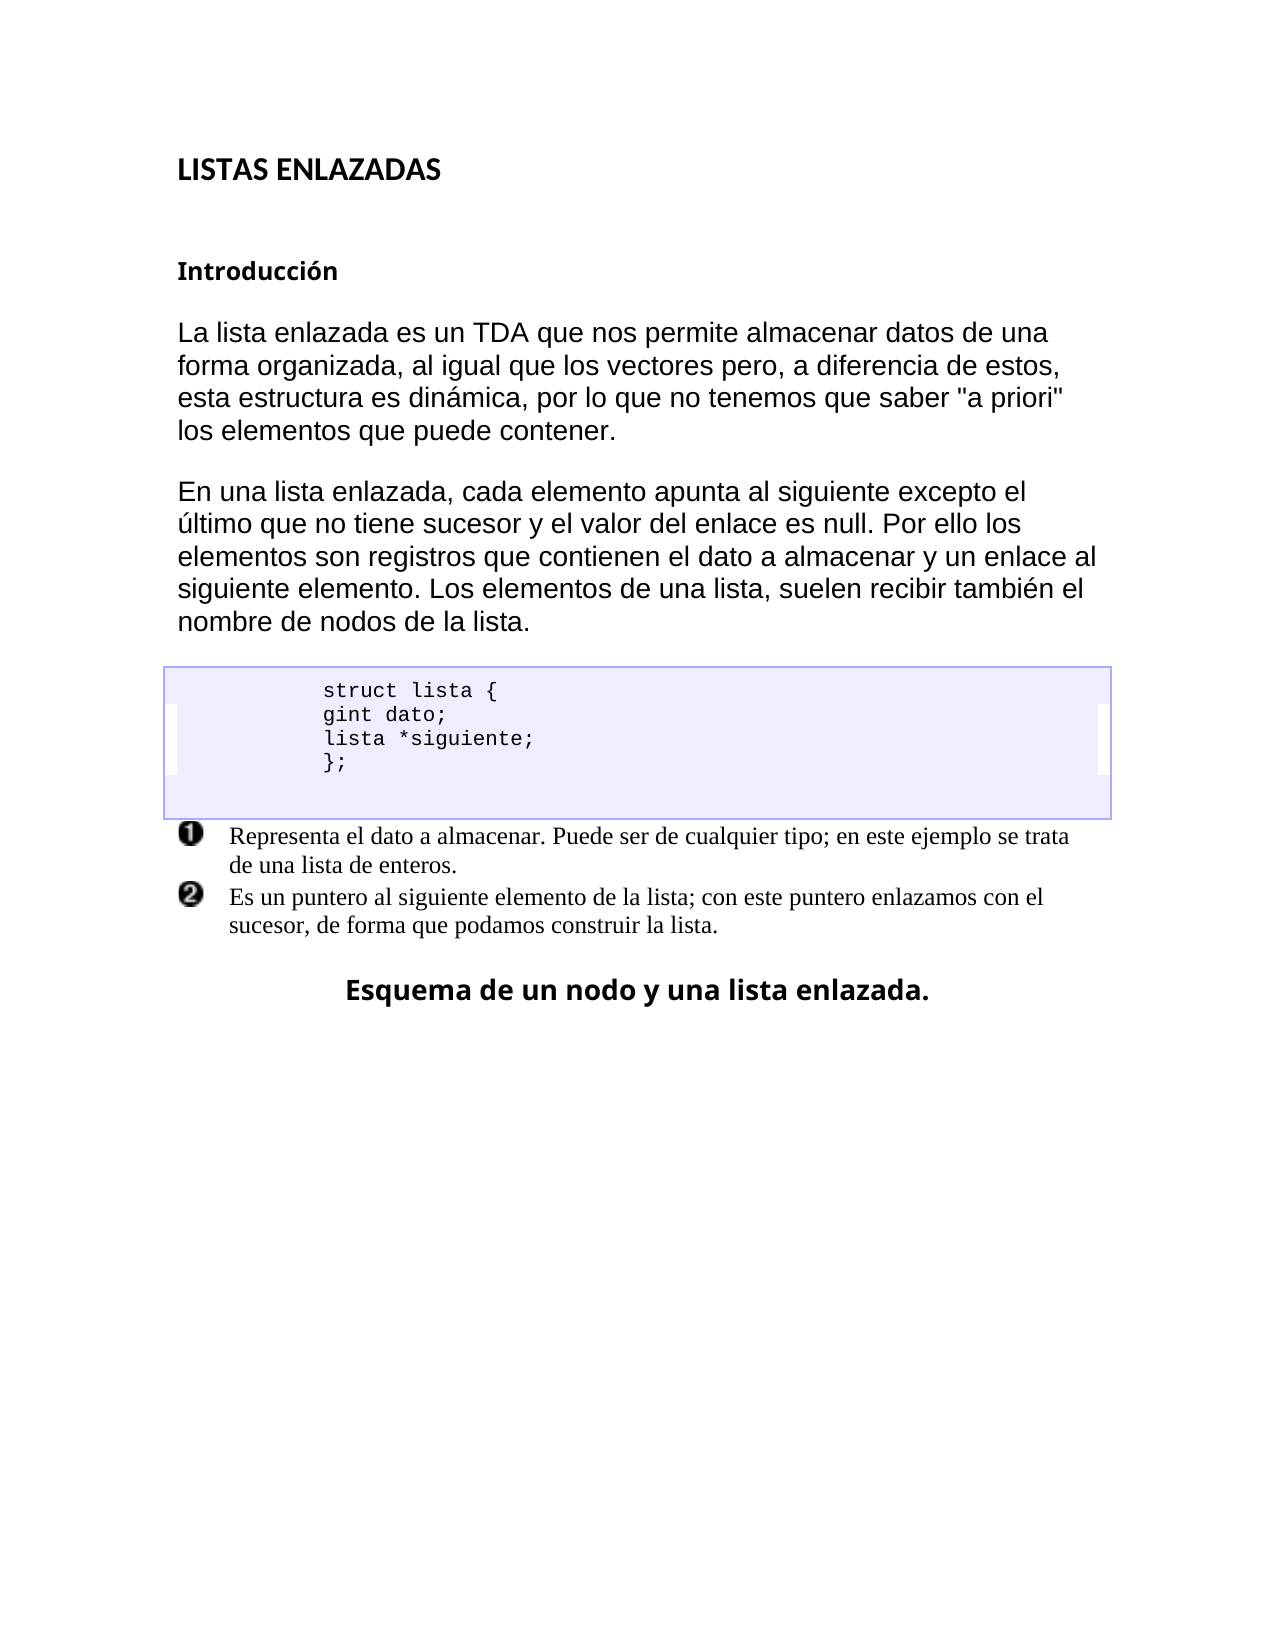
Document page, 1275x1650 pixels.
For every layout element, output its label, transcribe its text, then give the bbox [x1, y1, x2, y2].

text En una lista enlazada, cada elemento apunta al siguiente excepto el último que no tiene sucesor y el valor del enlace es null. Por ello los elementos son registros que contienen el dato a almacenar y un enlace al siguiente elemento. Los elementos de una lista, suelen recibir también el nombre de nodos de la lista. [177, 475, 1098, 637]
table_header Representa el dato a almacenar. Puede ser de cualquier tipo; en este ejemplo se trata de una lista de enteros. [227, 820, 1098, 880]
text LISTAS ENLAZADAS [177, 148, 1098, 188]
text Introducción [177, 253, 1098, 287]
picture [178, 881, 204, 907]
text La lista enlazada es un TDA que nos permite almacenar datos de una forma organizada, al igual que los vectores pero, a diferencia de estos, esta estructura es dinámica, por lo que no tenemos que saber "a priori" los elementos que puede contener. [177, 316, 1098, 446]
text struct lista { [165, 668, 1110, 704]
text gint dato; [177, 704, 1098, 728]
table_cell [177, 880, 227, 941]
table_header [177, 820, 227, 880]
text lista *siguiente; [177, 728, 1098, 751]
picture [178, 821, 204, 846]
text Esquema de un nodo y una lista enlazada. [177, 970, 1098, 1008]
table_cell Es un puntero al siguiente elemento de la lista; con este puntero enlazamos con el sucesor, de forma que podamos construir la lista. [227, 880, 1098, 941]
